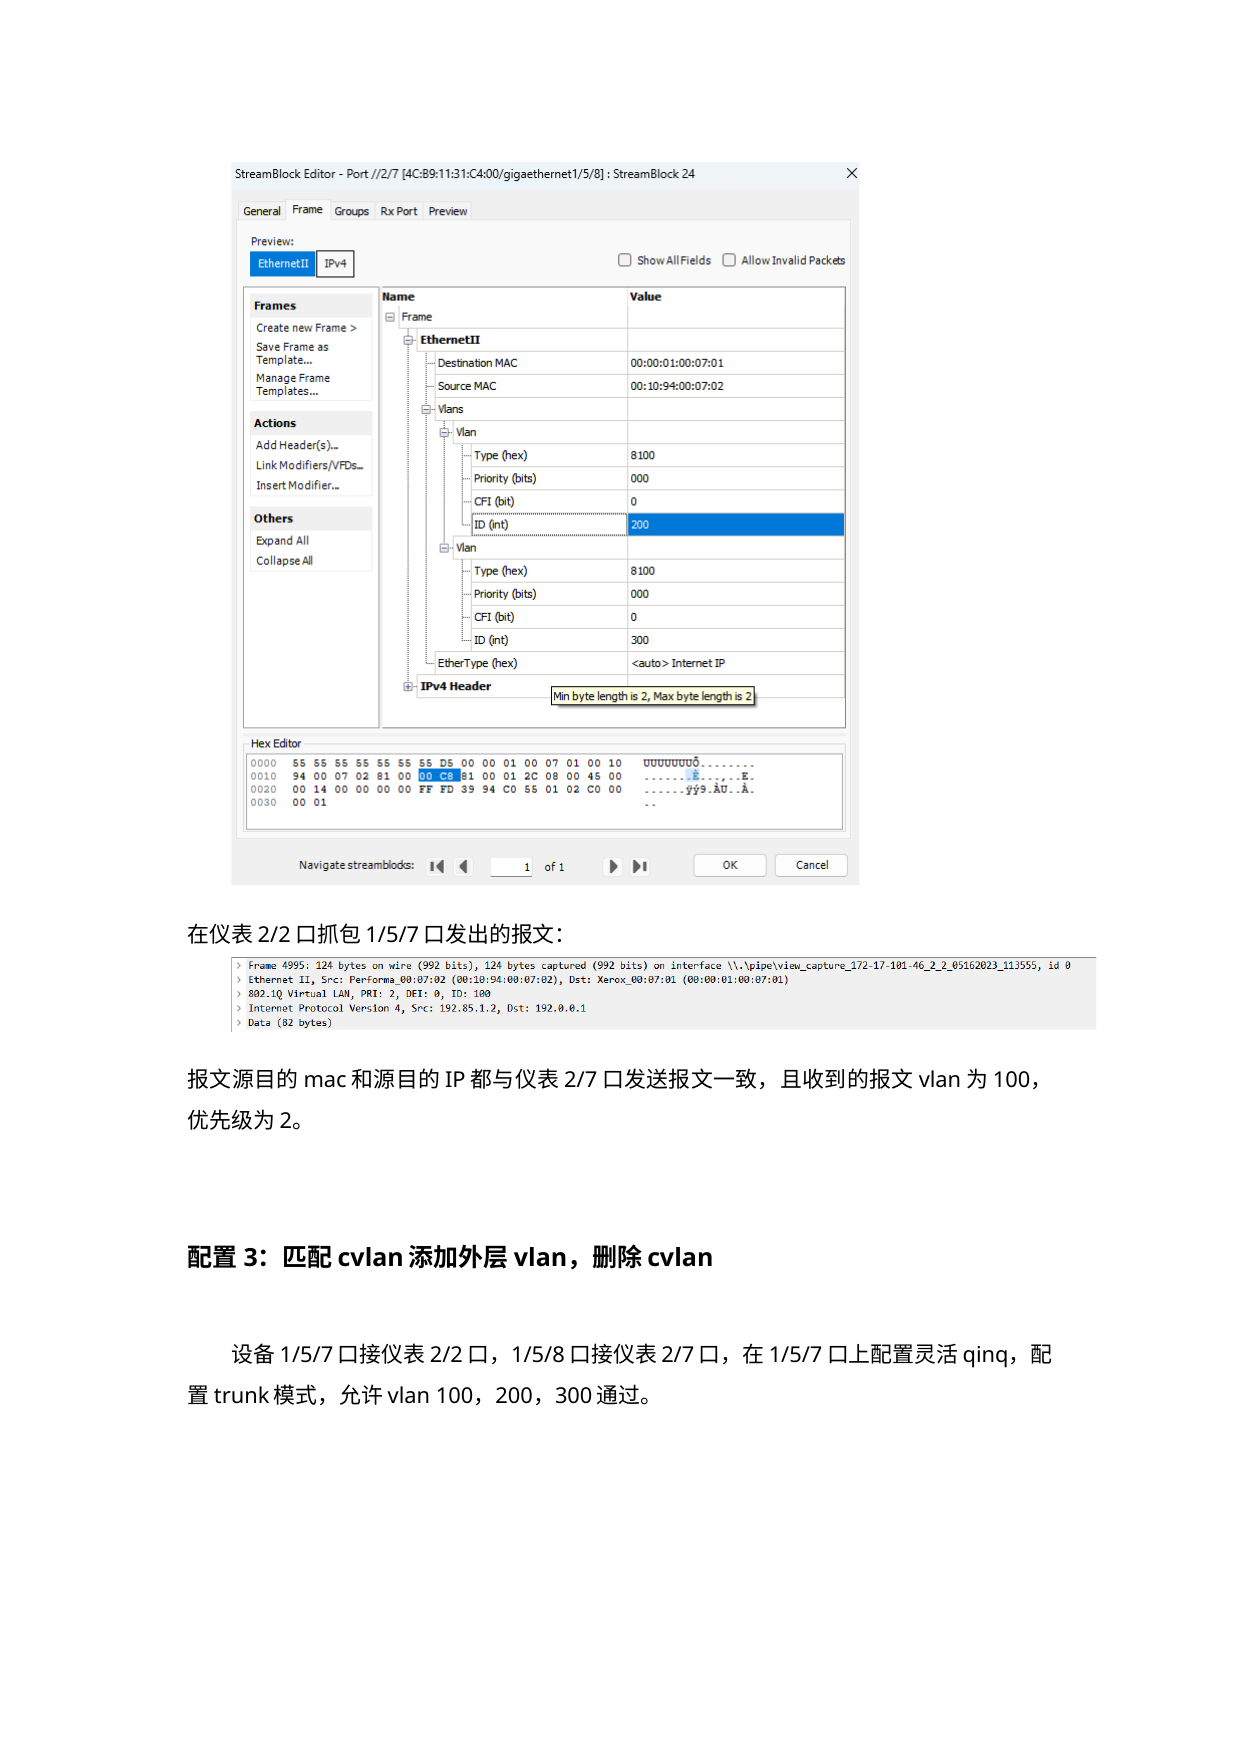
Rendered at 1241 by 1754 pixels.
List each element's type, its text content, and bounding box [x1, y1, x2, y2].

text 设备1/5/7口接仪表2/2口，1/5/8口接仪表2/7口，在1/5/7口上配置灵活qinq，配置trunk模式，允许vlan 100，200，300通过。 [187, 1337, 1053, 1410]
text 报文源目的mac和源目的IP都与仪表2/7口发送报文一致，且收到的报文vlan为100，优先级为2。 [187, 1062, 1053, 1135]
text 配置 3：匹配cvlan添加外层vlan，删除cvlan [187, 1223, 1053, 1288]
picture [231, 162, 860, 885]
text 在仪表2/2口抓包1/5/7口发出的报文： [187, 917, 1053, 949]
picture [231, 957, 1097, 1032]
